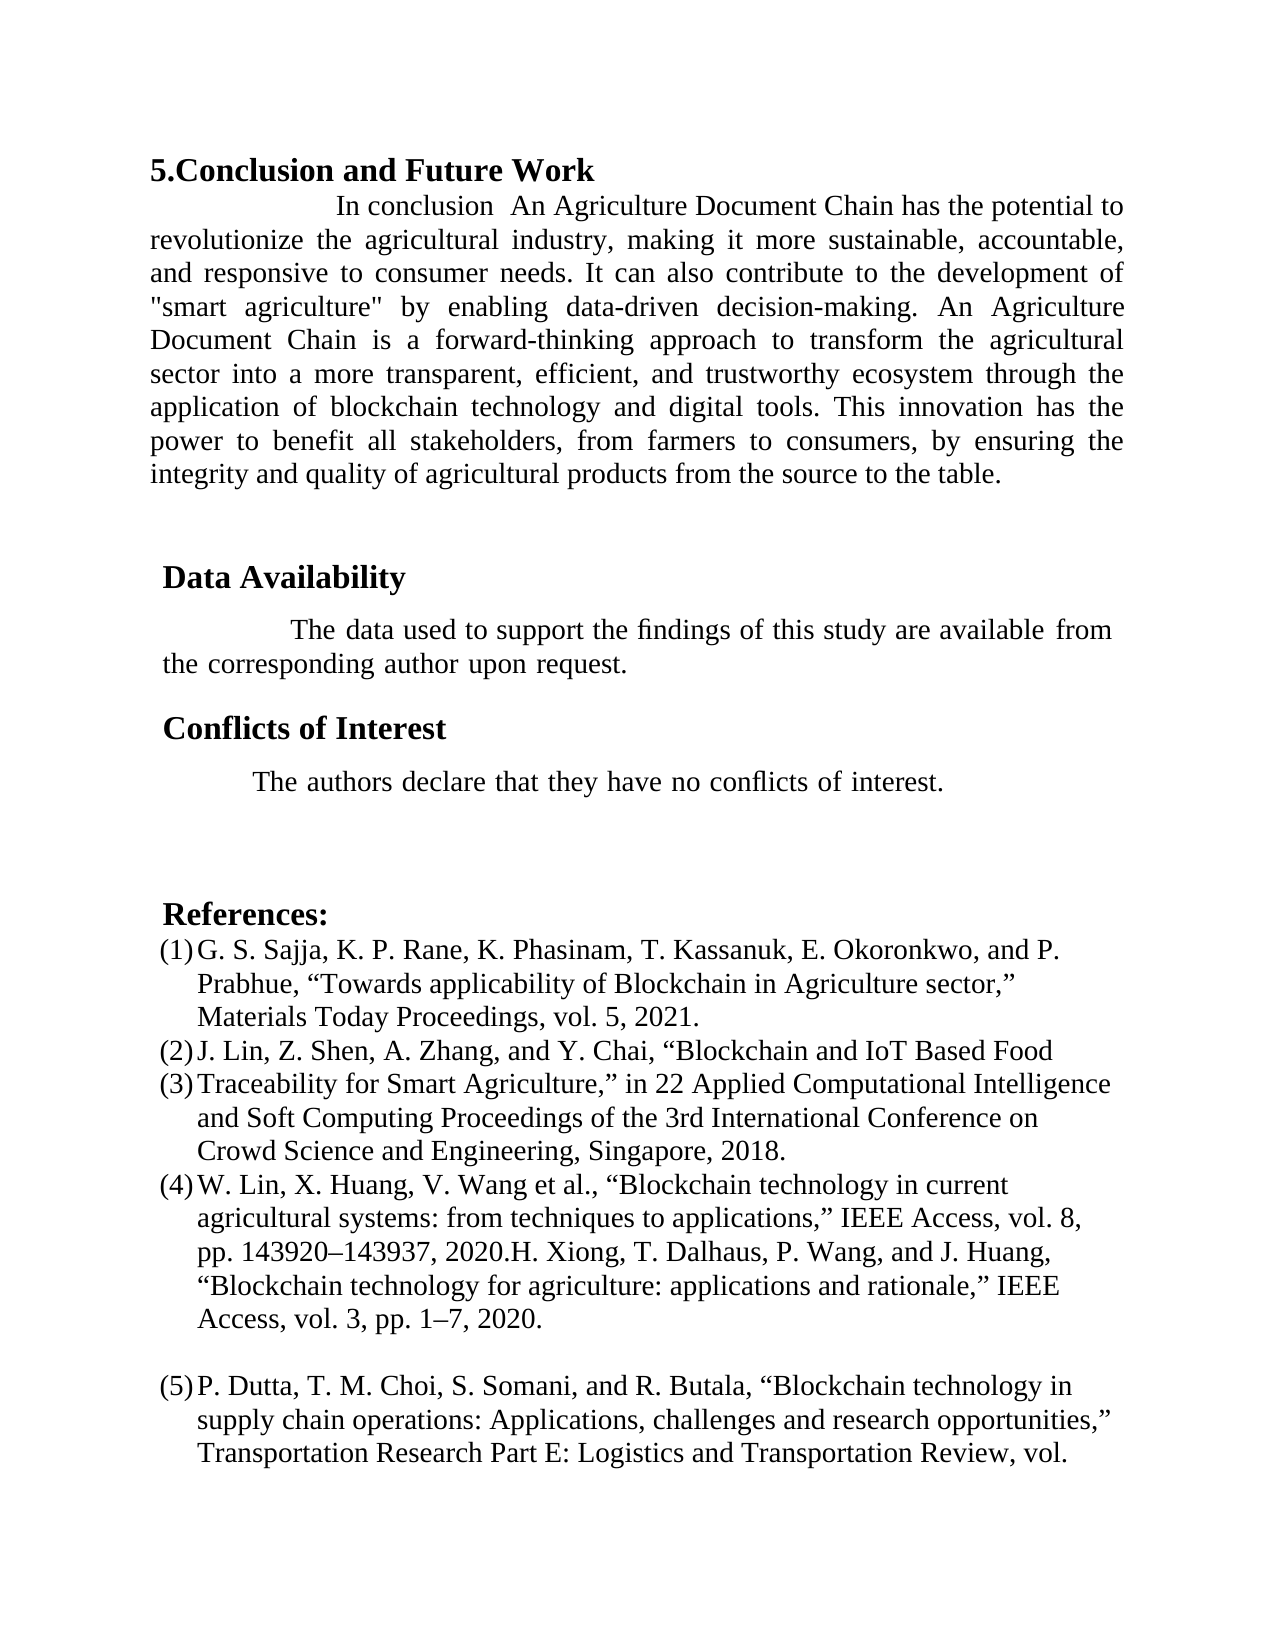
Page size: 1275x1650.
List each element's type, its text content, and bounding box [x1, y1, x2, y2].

subtitle Data Availability [162, 557, 1125, 596]
subtitle References: [162, 894, 1125, 932]
subtitle Conflicts of Interest [162, 708, 1125, 747]
subtitle Traceability for Smart Agriculture,” in 22 Applied Computational Intelligence and Soft Computing Proceedings of the 3rd International Conference on Crowd Science and Engineering, Singapore, 2018. [159, 1066, 1125, 1167]
subtitle J. Lin, Z. Shen, A. Zhang, and Y. Chai, “Blockchain and IoT Based Food [159, 1033, 1125, 1066]
subtitle 5.Conclusion and Future Work [150, 150, 1125, 188]
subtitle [159, 1368, 1125, 1469]
text The data used to support the ﬁndings of this study are available from the corresponding author upon request. [162, 612, 1113, 679]
subtitle In conclusion An Agriculture Document Chain has the potential to revolutionize the agricultural industry, making it more sustainable, accountable, and responsive to consumer needs. It can also contribute to the development of "smart agriculture" by enabling data-driven decision-making. An Agriculture Document Chain is a forward-thinking approach to transform the agricultural sector into a more transparent, efficient, and trustworthy ecosystem through the application of blockchain technology and digital tools. This innovation has the power to benefit all stakeholders, from farmers to consumers, by ensuring the integrity and quality of agricultural products from the source to the table. [150, 188, 1125, 490]
subtitle G. S. Sajja, K. P. Rane, K. Phasinam, T. Kassanuk, E. Okoronkwo, and P. Prabhue, “Towards applicability of Blockchain in Agriculture sector,” Materials Today Proceedings, vol. 5, 2021. [159, 932, 1125, 1033]
text The authors declare that they have no conﬂicts of interest. [150, 764, 1112, 797]
subtitle W. Lin, X. Huang, V. Wang et al., “Blockchain technology in current agricultural systems: from techniques to applications,” IEEE Access, vol. 8, pp. 143920–143937, 2020.H. Xiong, T. Dalhaus, P. Wang, and J. Huang, “Blockchain technology for agriculture: applications and rationale,” IEEE Access, vol. 3, pp. 1–7, 2020. [159, 1167, 1125, 1335]
